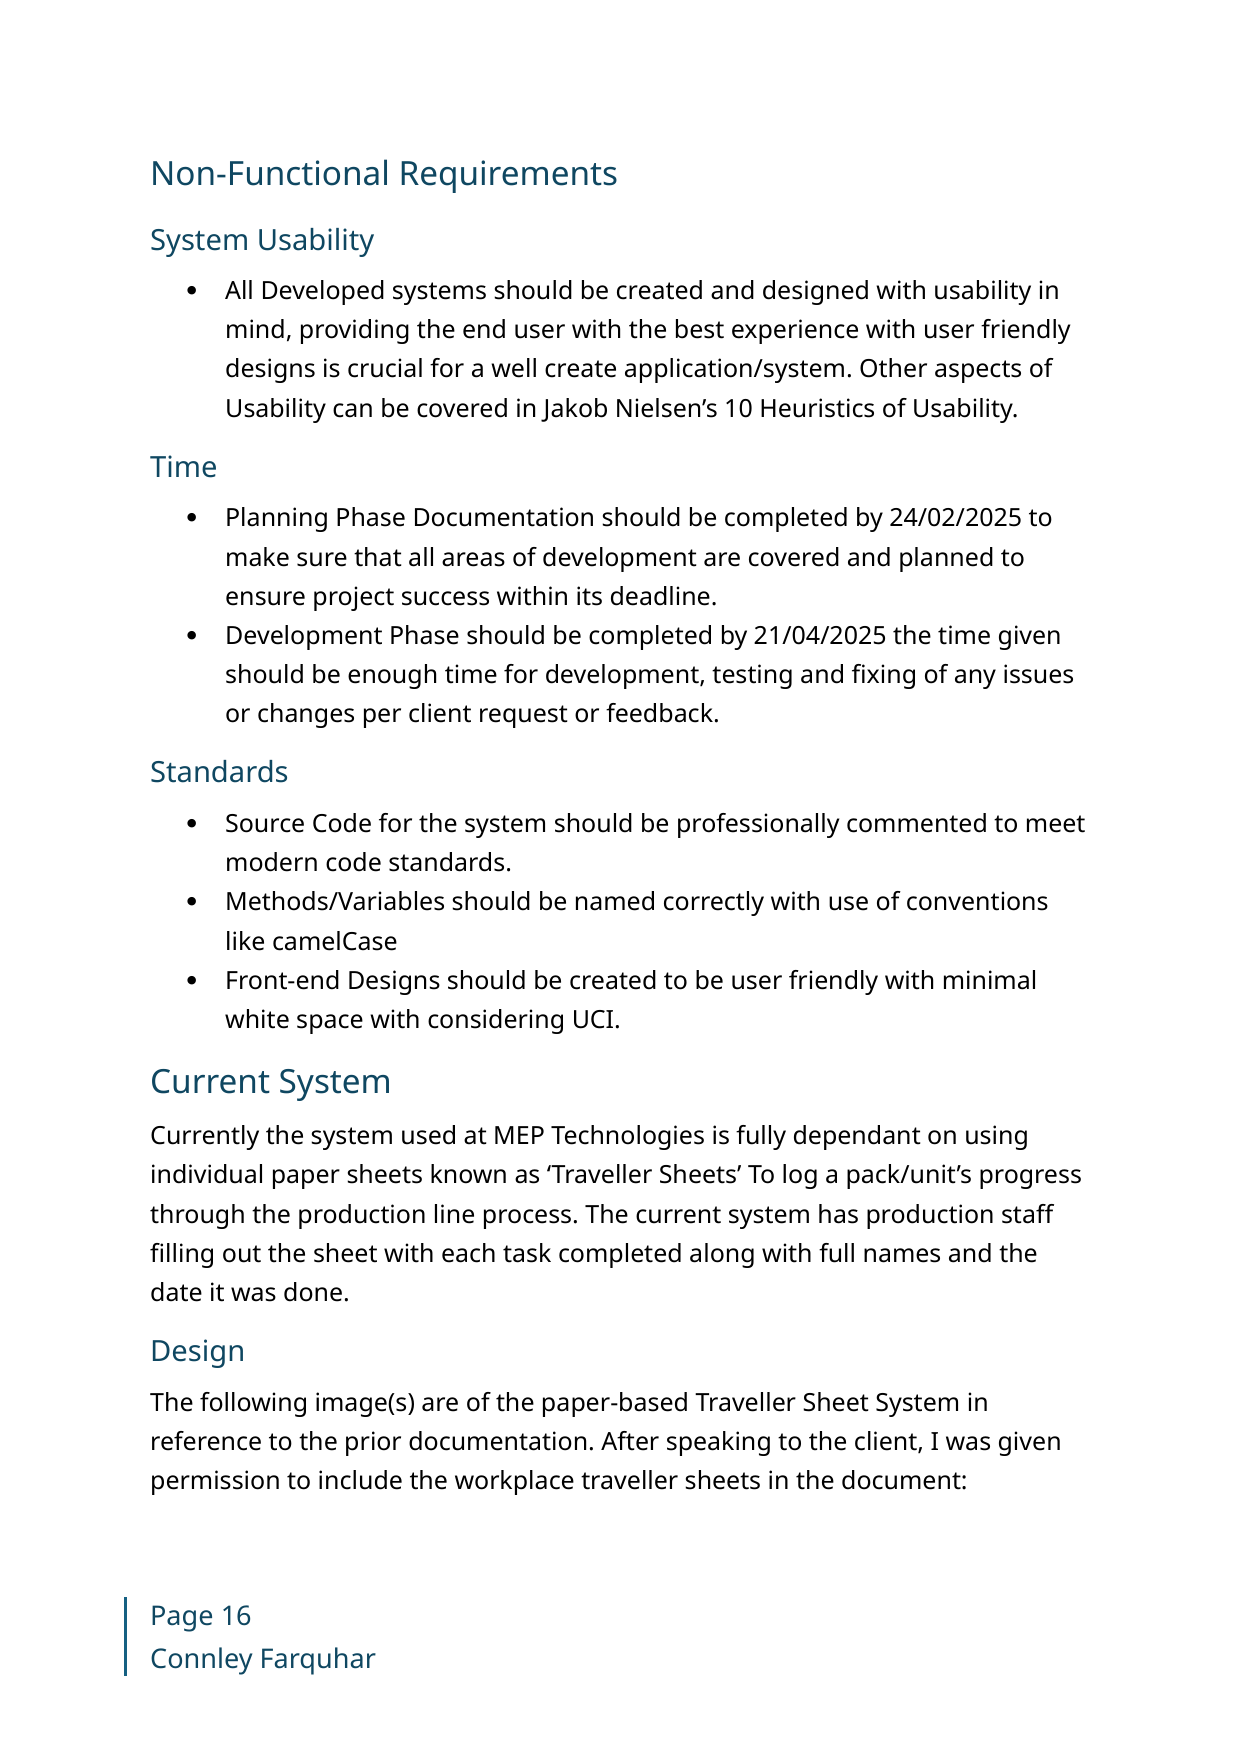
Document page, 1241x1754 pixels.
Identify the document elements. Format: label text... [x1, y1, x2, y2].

subtitle Current System [150, 1057, 1090, 1103]
list All Developed systems should be created and designed with usability in mind, providing the end user with the best experience with user friendly designs is crucial for a well create application/system. Other aspects of Usability can be covered in Jakob Nielsen’s 10 Heuristics of Usability. [187, 273, 1090, 424]
list Source Code for the system should be professionally commented to meet modern code standards. [187, 806, 1090, 879]
subtitle Non-Functional Requirements [150, 150, 1090, 195]
list Development Phase should be completed by 21/04/2025 the time given should be enough time for development, testing and fixing of any issues or changes per client request or feedback. [187, 618, 1090, 730]
list Front-end Designs should be created to be user friendly with minimal white space with considering UCI. [187, 962, 1090, 1036]
subtitle Design [150, 1330, 1090, 1370]
subtitle System Usability [150, 219, 1090, 258]
subtitle Time [150, 446, 1090, 486]
text The following image(s) are of the paper-based Traveller Sheet System in reference to the prior documentation. After speaking to the client, I was given permission to include the workplace traveller sheets in the document: [150, 1384, 1090, 1497]
list Methods/Variables should be named correctly with use of conventions like camelCase [187, 884, 1090, 957]
text Currently the system used at MEP Technologies is fully dependant on using individual paper sheets known as ‘Traveller Sheets’ To log a pack/unit’s progress through the production line process. The current system has production staff filling out the sheet with each task completed along with full names and the date it was done. [150, 1118, 1090, 1309]
list Planning Phase Documentation should be completed by 24/02/2025 to make sure that all areas of development are covered and planned to ensure project success within its deadline. [187, 500, 1090, 612]
subtitle Standards [150, 752, 1090, 791]
